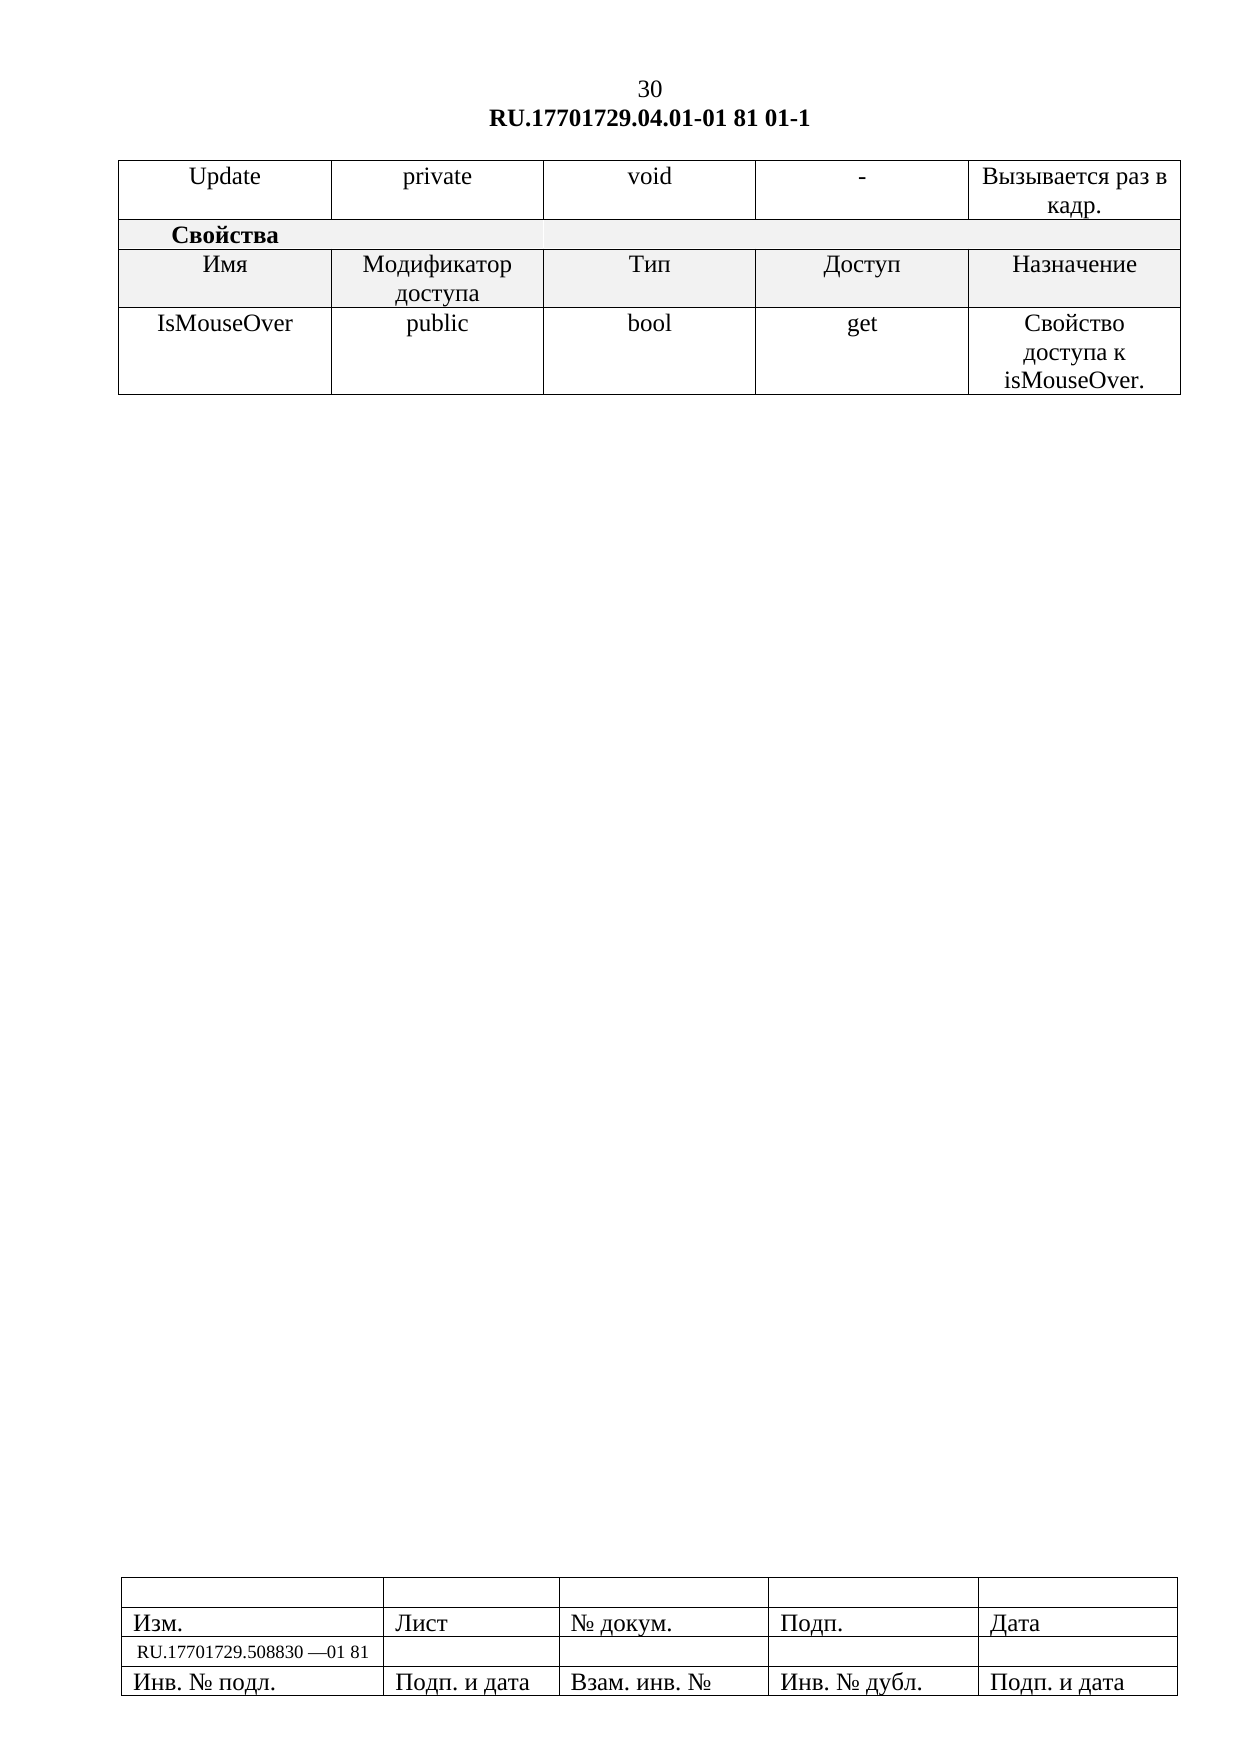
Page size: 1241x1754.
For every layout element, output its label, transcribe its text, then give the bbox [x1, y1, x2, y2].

table_cell get [756, 308, 968, 394]
table_cell [331, 220, 543, 248]
table_cell bool [544, 308, 755, 394]
table_cell void [544, 161, 755, 219]
table_cell Свойства [119, 220, 331, 248]
table_cell [756, 220, 968, 248]
table_cell Модификатор доступа [332, 250, 543, 307]
table_cell IsMouseOver [119, 308, 331, 394]
table_cell Свойство доступа к isMouseOver. [969, 308, 1180, 394]
table_cell [968, 220, 1180, 248]
table_cell Вызывается раз в кадр. [969, 161, 1180, 219]
table_cell Назначение [969, 250, 1180, 307]
table_cell Тип [544, 250, 755, 307]
table_cell [544, 220, 756, 248]
table_cell - [756, 161, 968, 219]
table_cell Доступ [756, 250, 968, 307]
table_cell public [332, 308, 543, 394]
table_cell Update [119, 161, 331, 219]
table_cell Имя [119, 250, 331, 307]
table_cell private [332, 161, 543, 219]
